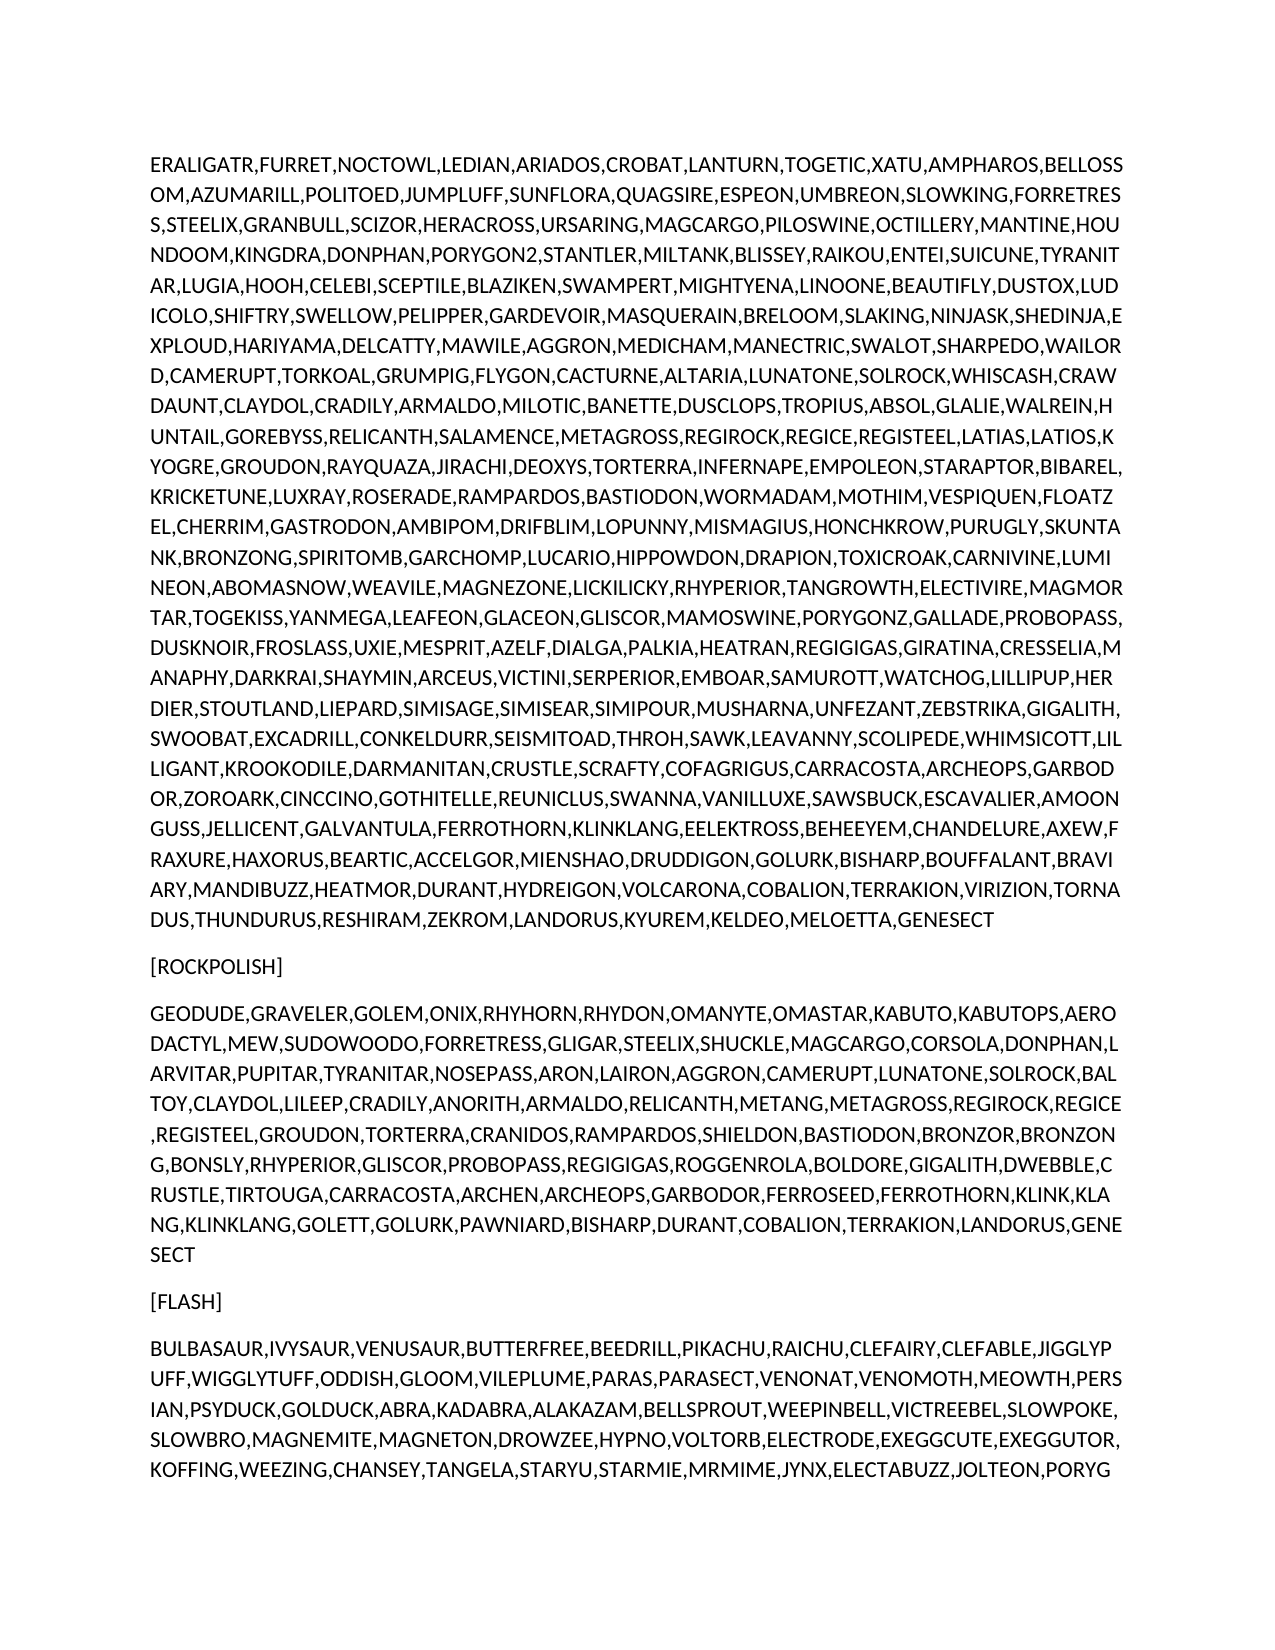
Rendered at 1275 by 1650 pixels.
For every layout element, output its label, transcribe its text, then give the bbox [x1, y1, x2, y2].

text [FLASH] [150, 1287, 1125, 1316]
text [150, 1334, 1125, 1483]
text GEODUDE,GRAVELER,GOLEM,ONIX,RHYHORN,RHYDON,OMANYTE,OMASTAR,KABUTO,KABUTOPS,AERODACTYL,MEW,SUDOWOODO,FORRETRESS,GLIGAR,STEELIX,SHUCKLE,MAGCARGO,CORSOLA,DONPHAN,LARVITAR,PUPITAR,TYRANITAR,NOSEPASS,ARON,LAIRON,AGGRON,CAMERUPT,LUNATONE,SOLROCK,BALTOY,CLAYDOL,LILEEP,CRADILY,ANORITH,ARMALDO,RELICANTH,METANG,METAGROSS,REGIROCK,REGICE,REGISTEEL,GROUDON,TORTERRA,CRANIDOS,RAMPARDOS,SHIELDON,BASTIODON,BRONZOR,BRONZONG,BONSLY,RHYPERIOR,GLISCOR,PROBOPASS,REGIGIGAS,ROGGENROLA,BOLDORE,GIGALITH,DWEBBLE,CRUSTLE,TIRTOUGA,CARRACOSTA,ARCHEN,ARCHEOPS,GARBODOR,FERROSEED,FERROTHORN,KLINK,KLANG,KLINKLANG,GOLETT,GOLURK,PAWNIARD,BISHARP,DURANT,COBALION,TERRAKION,LANDORUS,GENESECT [150, 999, 1125, 1269]
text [150, 150, 1125, 933]
text [ROCKPOLISH] [150, 952, 1125, 980]
